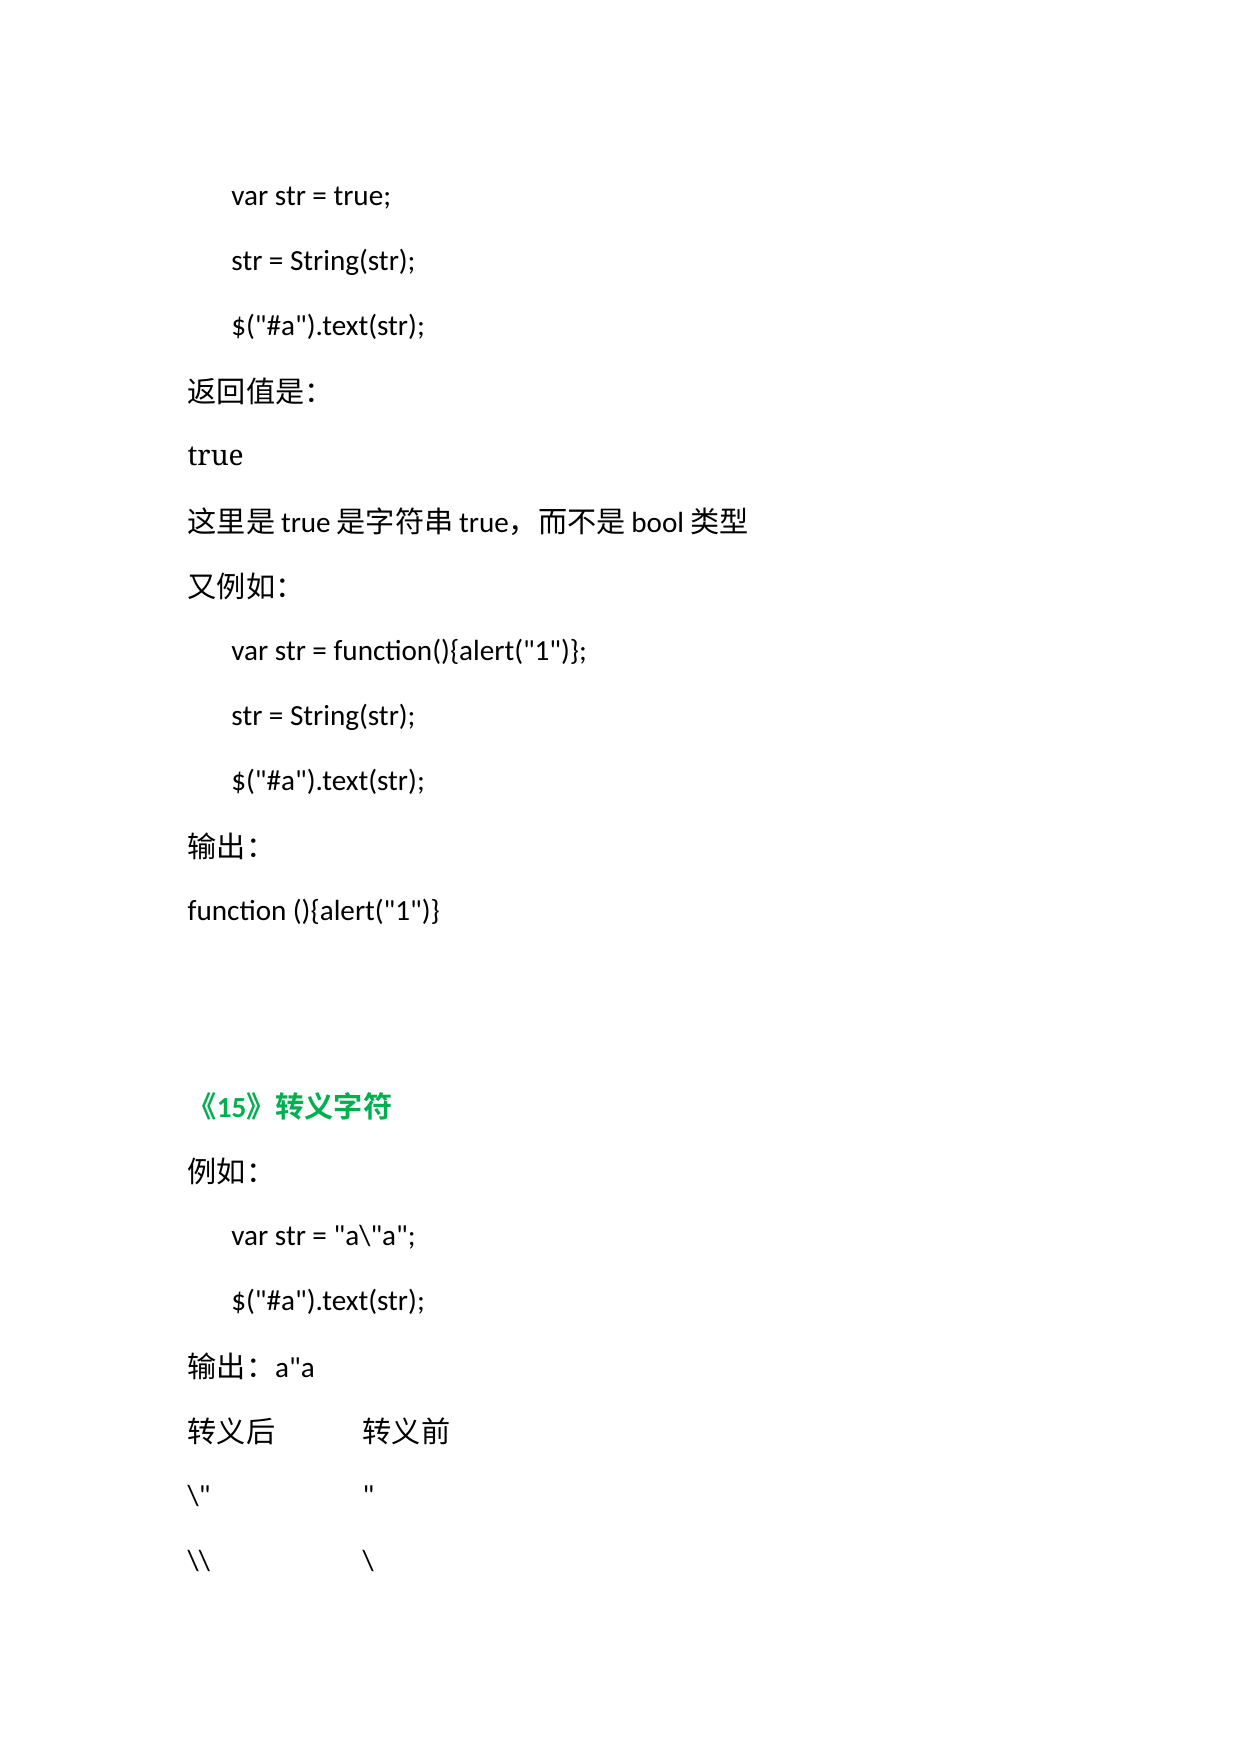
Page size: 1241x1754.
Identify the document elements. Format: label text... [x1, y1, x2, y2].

text str = String(str); [187, 682, 1053, 747]
text 输出：a"a [187, 1332, 1053, 1397]
text str = String(str); [187, 227, 1053, 292]
text 《15》转义字符 [187, 1072, 1053, 1137]
text 输出： [187, 812, 1053, 877]
text 又例如： [187, 552, 1053, 617]
text \" " [187, 1462, 1053, 1527]
text true [187, 422, 1053, 487]
text $("#a").text(str); [187, 1267, 1053, 1332]
text $("#a").text(str); [187, 747, 1053, 812]
text 返回值是： [187, 357, 1053, 422]
text \\ \ [187, 1527, 1053, 1592]
text 这里是true是字符串true，而不是bool类型 [187, 487, 1053, 552]
text var str = function(){alert("1")}; [187, 617, 1053, 682]
text var str = true; [187, 162, 1053, 227]
text function (){alert("1")} [187, 877, 1053, 942]
text $("#a").text(str); [187, 292, 1053, 357]
text 转义后 转义前 [187, 1397, 1053, 1462]
text 例如： [187, 1137, 1053, 1202]
text var str = "a\"a"; [187, 1202, 1053, 1267]
